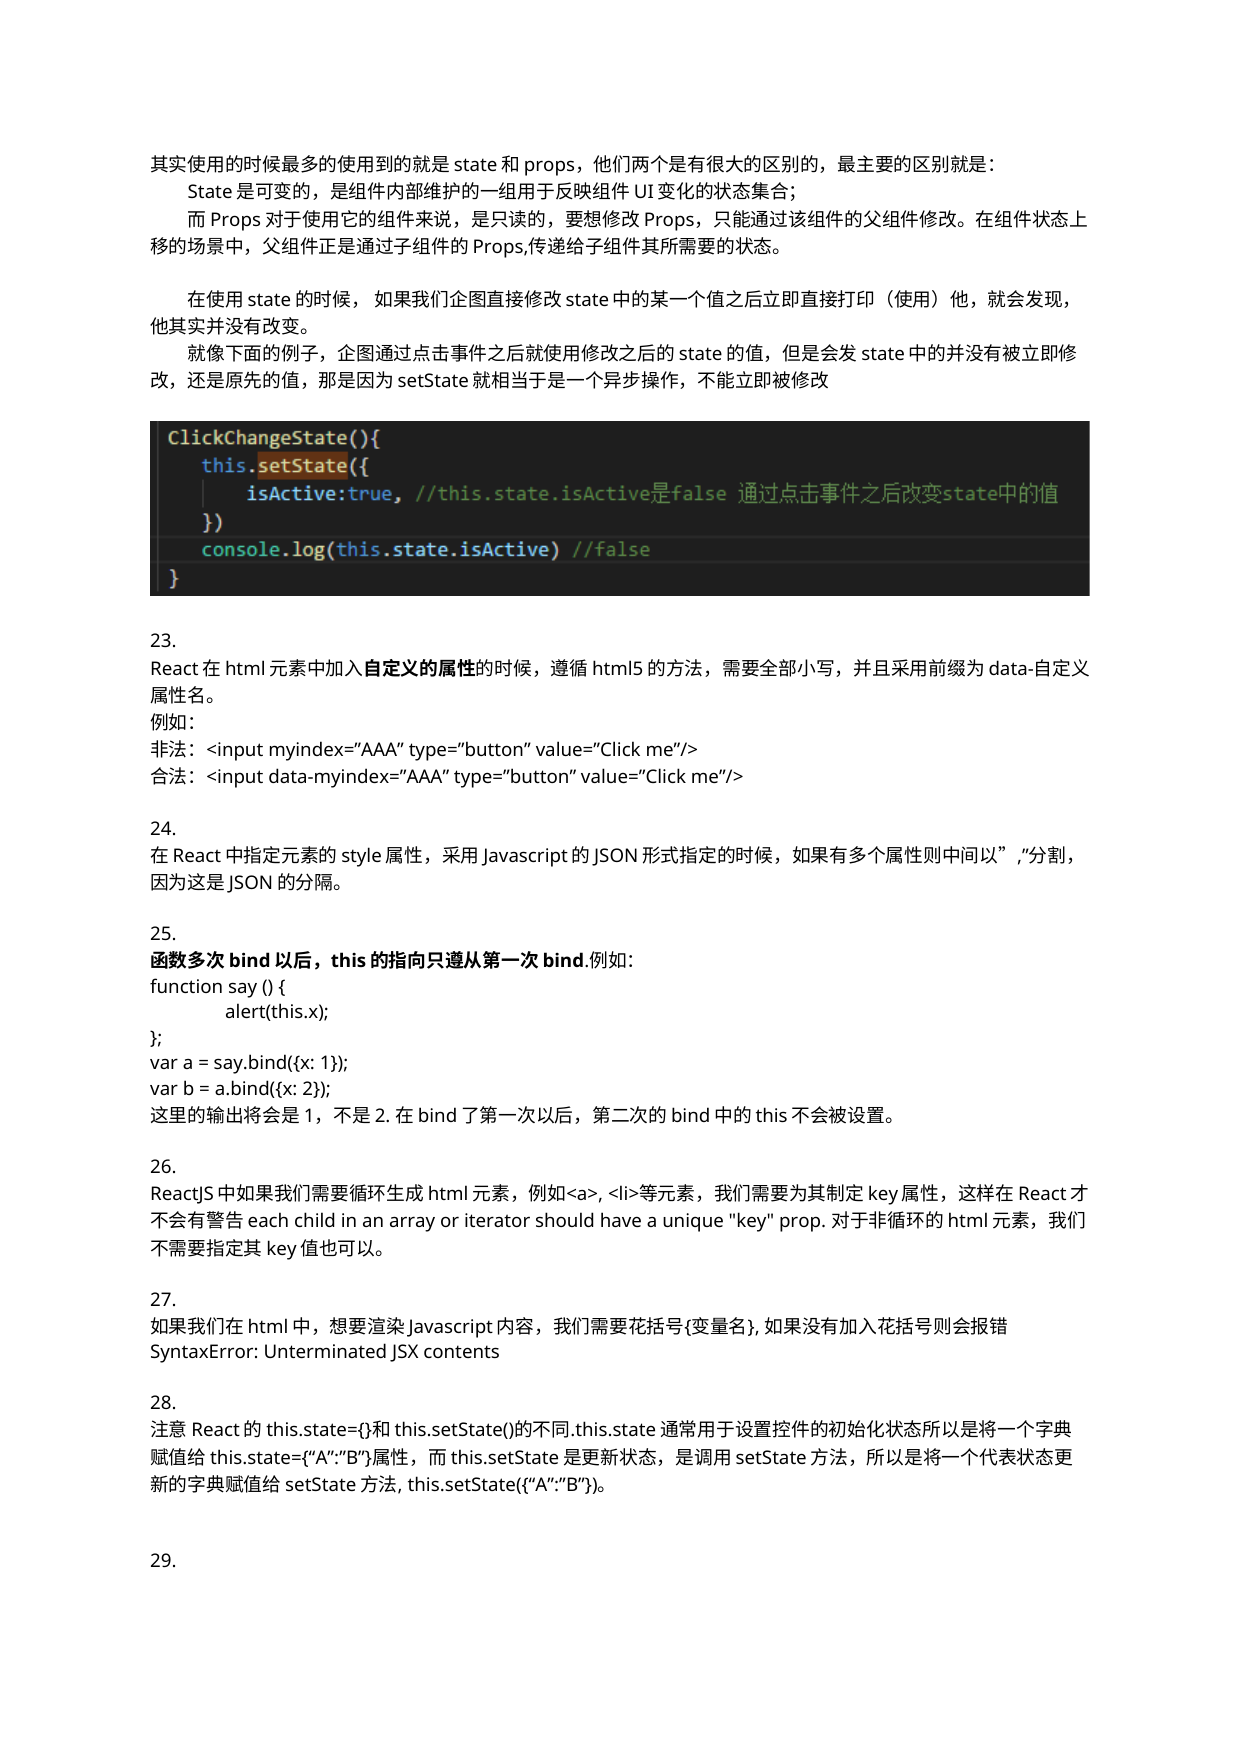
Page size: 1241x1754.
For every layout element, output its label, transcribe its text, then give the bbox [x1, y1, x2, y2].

text 在React中指定元素的style属性，采用Javascript的JSON形式指定的时候，如果有多个属性则中间以”,”分割，因为这是JSON的分隔。 [150, 840, 1090, 895]
text var a = say.bind({x: 1}); [150, 1049, 1090, 1075]
text alert(this.x); [150, 998, 1090, 1024]
text 28. [150, 1389, 1090, 1415]
picture [150, 421, 1090, 596]
text 函数多次bind以后，this的指向只遵从第一次bind.例如： [150, 946, 1090, 973]
text 27. [150, 1286, 1090, 1311]
text 24. [150, 815, 1090, 840]
text 这里的输出将会是1，不是2. 在bind了第一次以后，第二次的bind中的this不会被设置。 [150, 1101, 1090, 1128]
text 非法：<input myindex=”AAA” type=”button” value=”Click me”/> [150, 735, 1090, 762]
text 23. [150, 628, 1090, 653]
text }; [150, 1024, 1090, 1049]
text 25. [150, 920, 1090, 946]
text ReactJS中如果我们需要循环生成html元素，例如<a>, <li>等元素，我们需要为其制定key属性，这样在React才不会有警告each child in an array or iterator should have a unique "key" prop. 对于非循环的html元素，我们不需要指定其key值也可以。 [150, 1179, 1090, 1260]
text React在html元素中加入自定义的属性的时候，遵循html5的方法，需要全部小写，并且采用前缀为data-自定义属性名。 [150, 653, 1090, 708]
text 就像下面的例子，企图通过点击事件之后就使用修改之后的state的值，但是会发state中的并没有被立即修改，还是原先的值，那是因为setState就相当于是一个异步操作，不能立即被修改 [150, 339, 1090, 393]
text 其实使用的时候最多的使用到的就是state和props，他们两个是有很大的区别的，最主要的区别就是： [150, 150, 1090, 177]
text 29. [150, 1548, 1090, 1573]
text 如果我们在html中，想要渲染Javascript内容，我们需要花括号{变量名}, 如果没有加入花括号则会报错SyntaxError: Unterminated JSX contents [150, 1311, 1090, 1364]
text State是可变的，是组件内部维护的一组用于反映组件UI变化的状态集合； [150, 177, 1090, 204]
text var b = a.bind({x: 2}); [150, 1075, 1090, 1101]
text 在使用state的时候， 如果我们企图直接修改state中的某一个值之后立即直接打印（使用）他，就会发现，他其实并没有改变。 [150, 284, 1090, 339]
text 合法：<input data-myindex=”AAA” type=”button” value=”Click me”/> [150, 762, 1090, 789]
text 而Props对于使用它的组件来说，是只读的，要想修改Props，只能通过该组件的父组件修改。在组件状态上移的场景中，父组件正是通过子组件的Props,传递给子组件其所需要的状态。 [150, 204, 1090, 259]
text 26. [150, 1153, 1090, 1179]
text 注意React的this.state={}和this.setState()的不同.this.state通常用于设置控件的初始化状态所以是将一个字典赋值给this.state={“A”:”B”}属性，而this.setState是更新状态，是调用setState方法，所以是将一个代表状态更新的字典赋值给setState方法, this.setState({“A”:”B”})。 [150, 1415, 1090, 1497]
text 例如： [150, 708, 1090, 735]
text function say () { [150, 973, 1090, 998]
